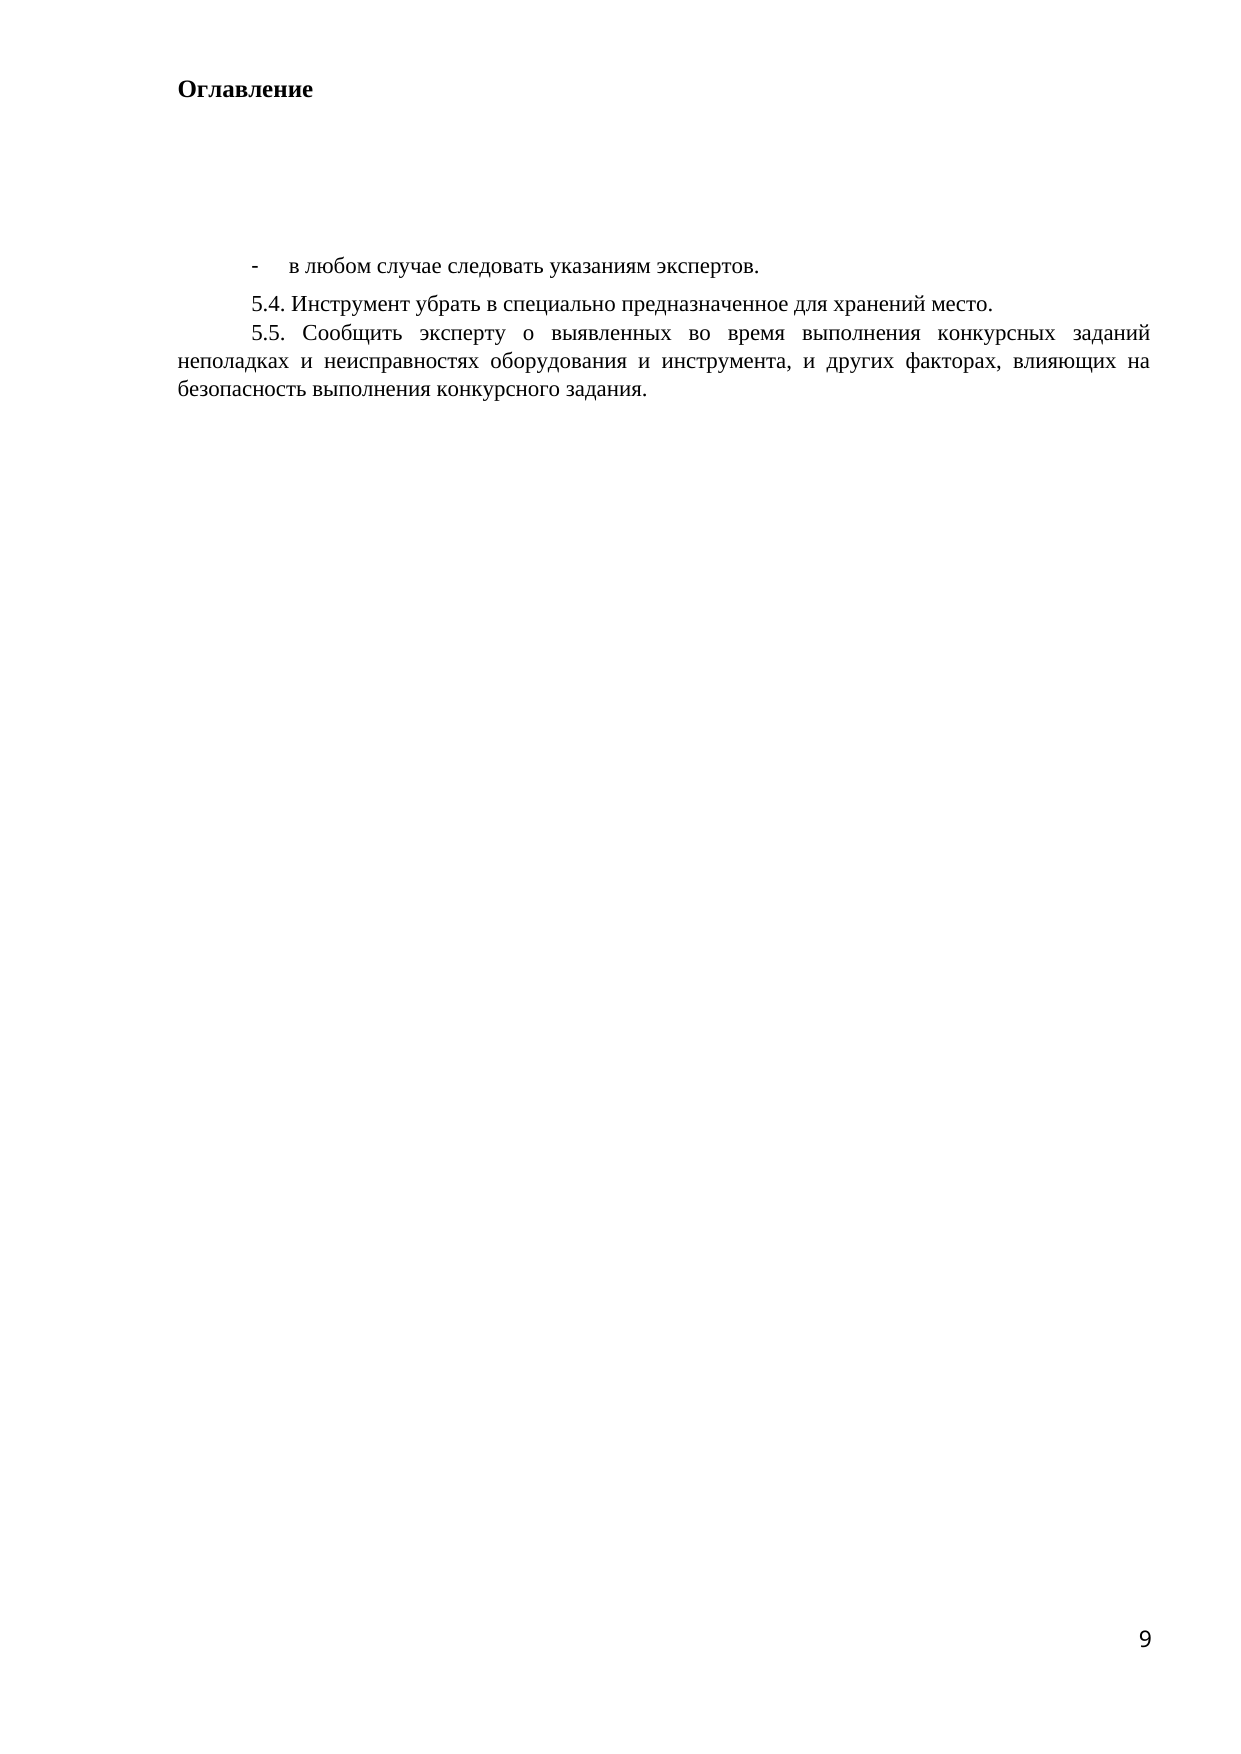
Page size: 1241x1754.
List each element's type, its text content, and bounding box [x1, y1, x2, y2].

text 5.4. Инструмент убрать в специально предназначенное для хранений место. [177, 290, 1152, 316]
list в любом случае следовать указаниям экспертов. [251, 239, 1152, 286]
text 5.5. Сообщить эксперту о выявленных во время выполнения конкурсных заданий неполадках и неисправностях оборудования и инструмента, и других факторах, влияющих на безопасность выполнения конкурсного задания. [177, 318, 1152, 402]
